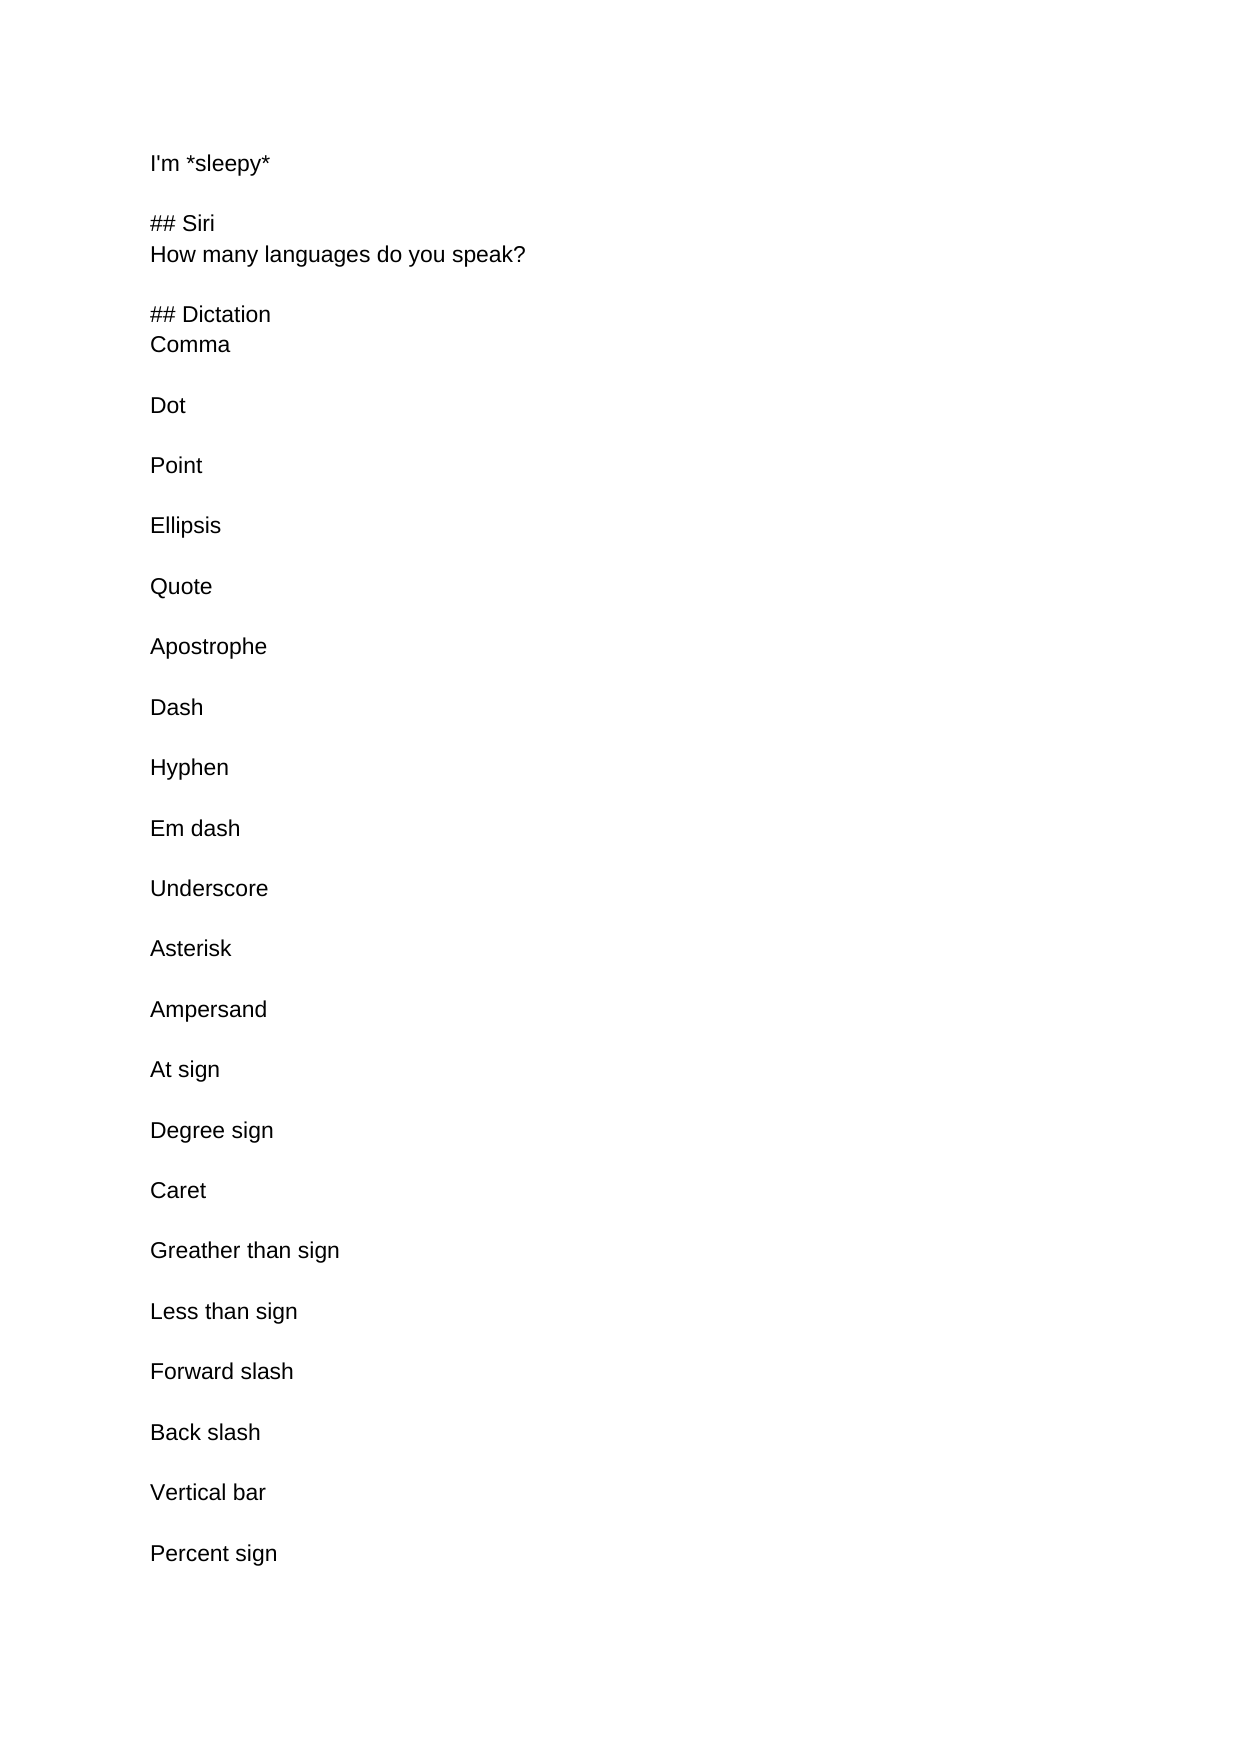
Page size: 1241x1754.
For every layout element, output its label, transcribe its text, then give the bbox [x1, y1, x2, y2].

text Greather than sign [150, 1237, 1090, 1264]
text Back slash [150, 1419, 1090, 1445]
text Asterisk [150, 935, 1090, 962]
text Less than sign [150, 1298, 1090, 1324]
text At sign [150, 1056, 1090, 1083]
text Quote [150, 573, 1090, 599]
text Dash [150, 694, 1090, 720]
text Underscore [150, 875, 1090, 901]
text Apostrophe [150, 633, 1090, 660]
text Ampersand [150, 996, 1090, 1022]
text Dot [150, 392, 1090, 418]
text Hyphen [150, 754, 1090, 781]
text Percent sign [150, 1539, 1090, 1566]
text Em dash [150, 814, 1090, 841]
text I'm *sleepy* [150, 150, 1090, 176]
text Vertical bar [150, 1479, 1090, 1506]
text Comma [150, 331, 1090, 358]
text ## Siri [150, 210, 1090, 237]
text Point [150, 452, 1090, 478]
text How many languages do you speak? [150, 241, 1090, 267]
text Ellipsis [150, 512, 1090, 539]
text Forward slash [150, 1358, 1090, 1385]
text ## Dictation [150, 301, 1090, 327]
text Degree sign [150, 1117, 1090, 1143]
text Caret [150, 1177, 1090, 1203]
